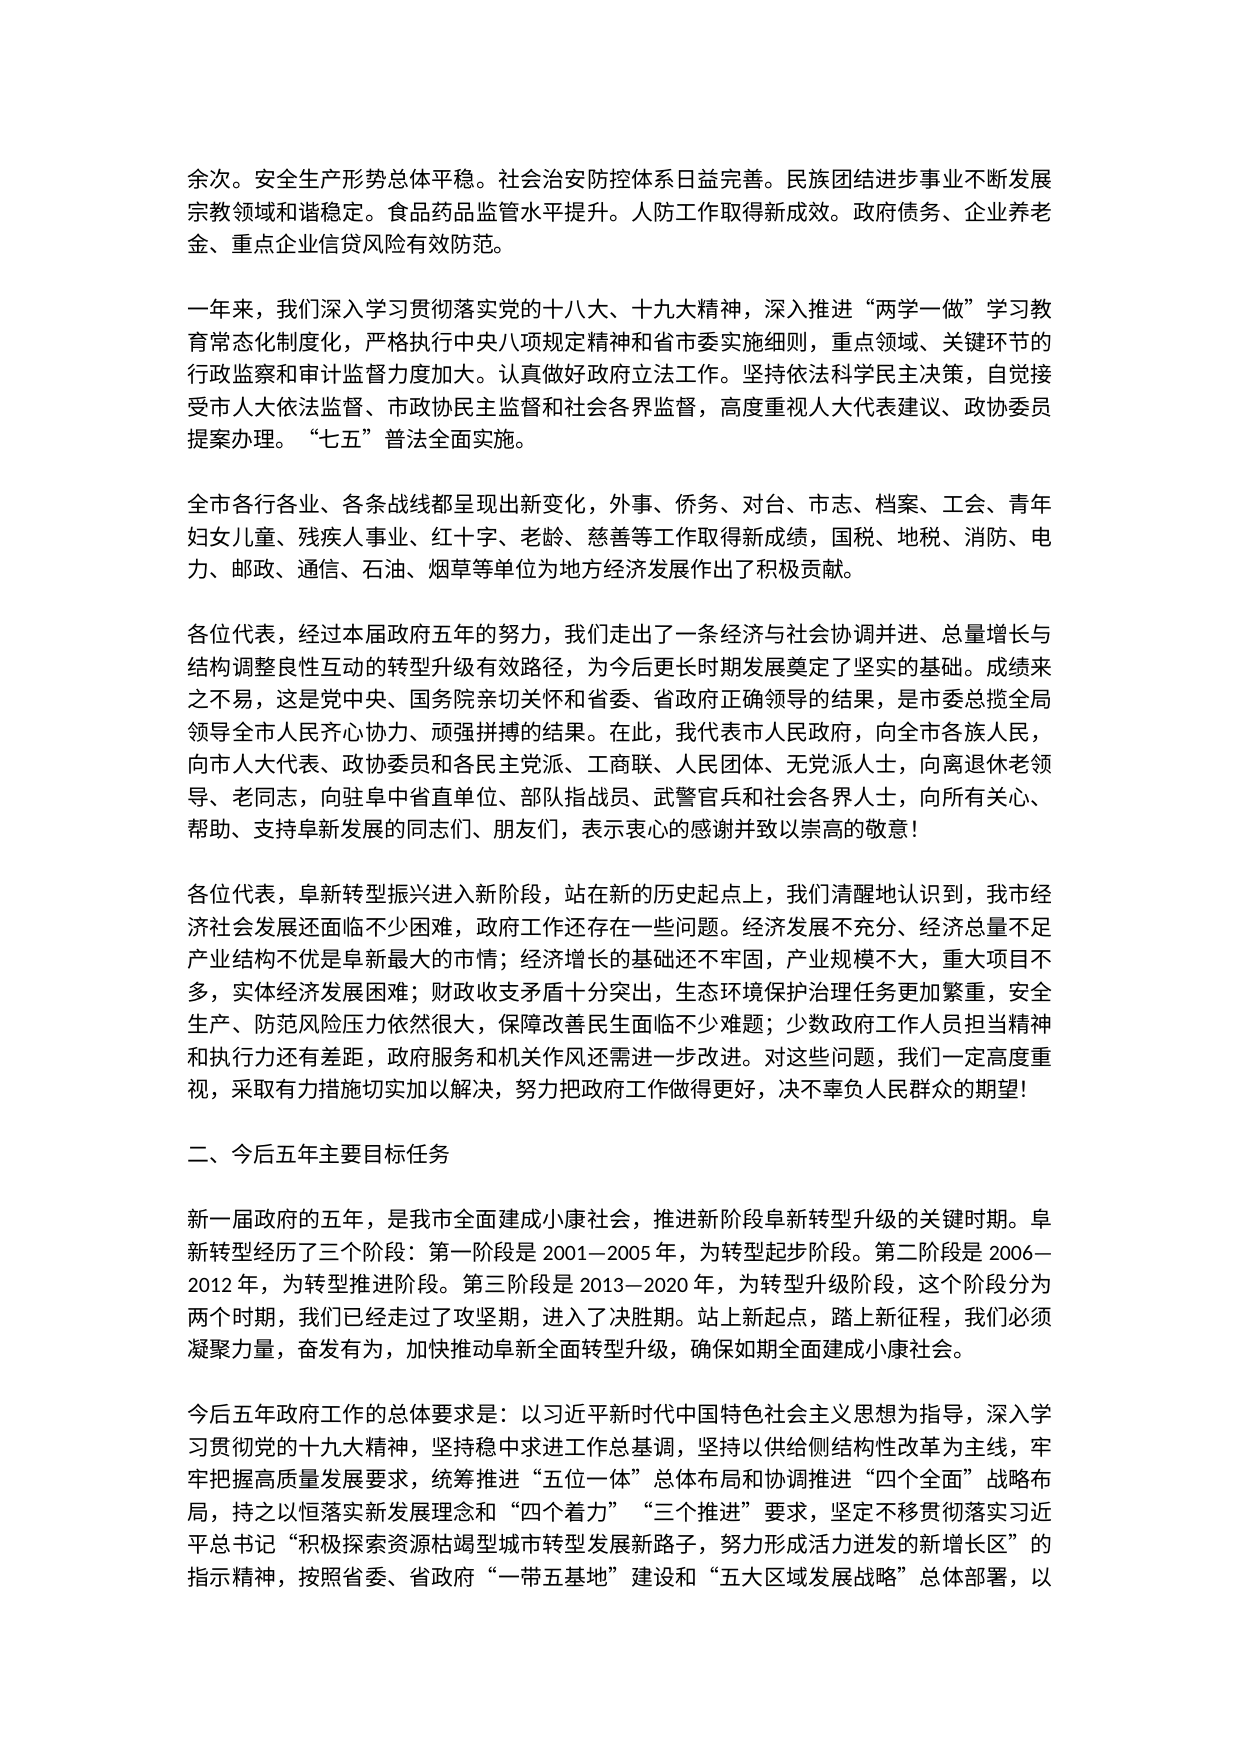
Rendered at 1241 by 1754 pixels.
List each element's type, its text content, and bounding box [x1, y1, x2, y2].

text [187, 162, 1053, 259]
text 新一届政府的五年，是我市全面建成小康社会，推进新阶段阜新转型升级的关键时期。阜新转型经历了三个阶段：第一阶段是2001—2005年，为转型起步阶段。第二阶段是2006—2012年，为转型推进阶段。第三阶段是2013—2020年，为转型升级阶段，这个阶段分为两个时期，我们已经走过了攻坚期，进入了决胜期。站上新起点，踏上新征程，我们必须凝聚力量，奋发有为，加快推动阜新全面转型升级，确保如期全面建成小康社会。 [187, 1202, 1053, 1364]
text 各位代表，经过本届政府五年的努力，我们走出了一条经济与社会协调并进、总量增长与结构调整良性互动的转型升级有效路径，为今后更长时期发展奠定了坚实的基础。成绩来之不易，这是党中央、国务院亲切关怀和省委、省政府正确领导的结果，是市委总揽全局，领导全市人民齐心协力、顽强拼搏的结果。在此，我代表市人民政府，向全市各族人民，向市人大代表、政协委员和各民主党派、工商联、人民团体、无党派人士，向离退休老领导、老同志，向驻阜中省直单位、部队指战员、武警官兵和社会各界人士，向所有关心、帮助、支持阜新发展的同志们、朋友们，表示衷心的感谢并致以崇高的敬意！ [187, 617, 1053, 844]
text 一年来，我们深入学习贯彻落实党的十八大、十九大精神，深入推进“两学一做”学习教育常态化制度化，严格执行中央八项规定精神和省市委实施细则，重点领域、关键环节的行政监察和审计监督力度加大。认真做好政府立法工作。坚持依法科学民主决策，自觉接受市人大依法监督、市政协民主监督和社会各界监督，高度重视人大代表建议、政协委员提案办理。“七五”普法全面实施。 [187, 292, 1053, 454]
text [187, 1397, 1053, 1592]
text 二、今后五年主要目标任务 [187, 1137, 1053, 1169]
text 各位代表，阜新转型振兴进入新阶段，站在新的历史起点上，我们清醒地认识到，我市经济社会发展还面临不少困难，政府工作还存在一些问题。经济发展不充分、经济总量不足、产业结构不优是阜新最大的市情；经济增长的基础还不牢固，产业规模不大，重大项目不多，实体经济发展困难；财政收支矛盾十分突出，生态环境保护治理任务更加繁重，安全生产、防范风险压力依然很大，保障改善民生面临不少难题；少数政府工作人员担当精神和执行力还有差距，政府服务和机关作风还需进一步改进。对这些问题，我们一定高度重视，采取有力措施切实加以解决，努力把政府工作做得更好，决不辜负人民群众的期望！ [187, 877, 1053, 1104]
text 全市各行各业、各条战线都呈现出新变化，外事、侨务、对台、市志、档案、工会、青年、妇女儿童、残疾人事业、红十字、老龄、慈善等工作取得新成绩，国税、地税、消防、电力、邮政、通信、石油、烟草等单位为地方经济发展作出了积极贡献。 [187, 487, 1053, 584]
